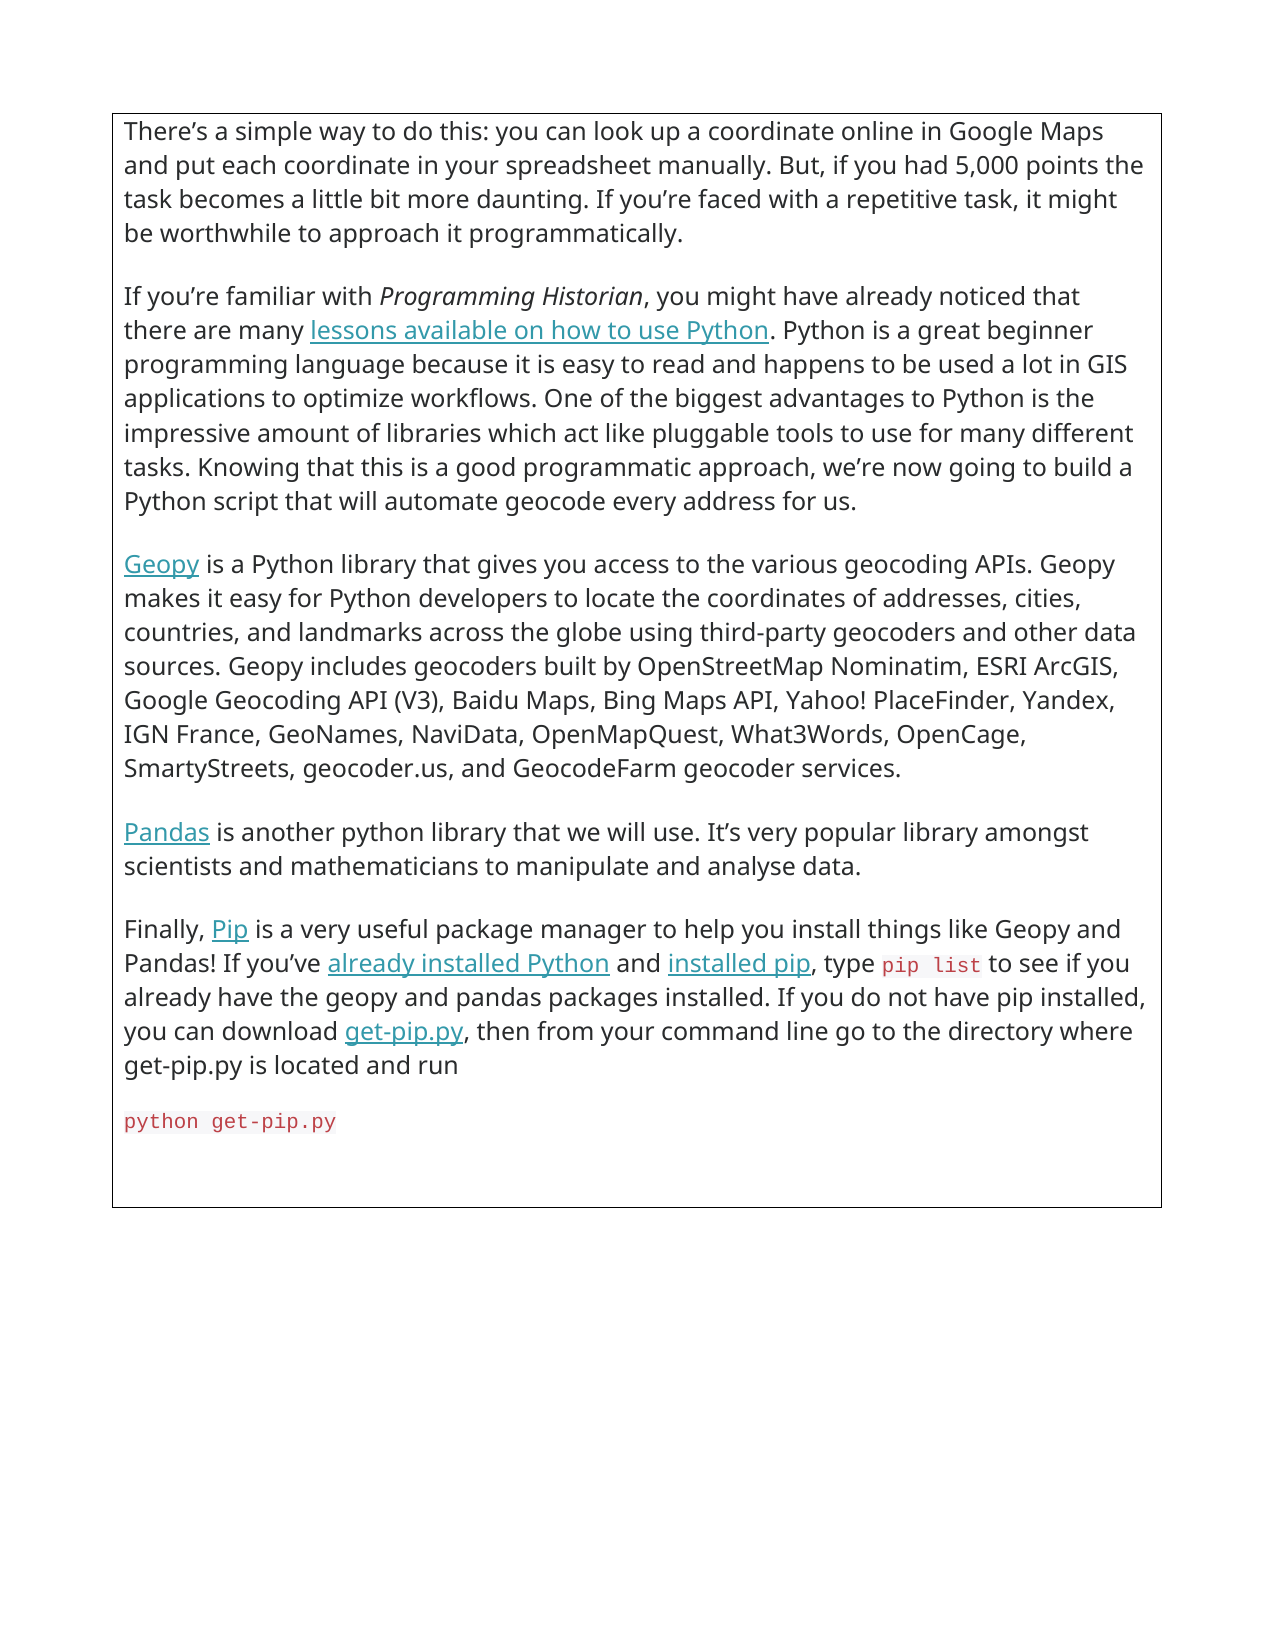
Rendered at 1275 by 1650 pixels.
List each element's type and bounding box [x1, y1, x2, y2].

table_cell [113, 114, 1161, 1207]
